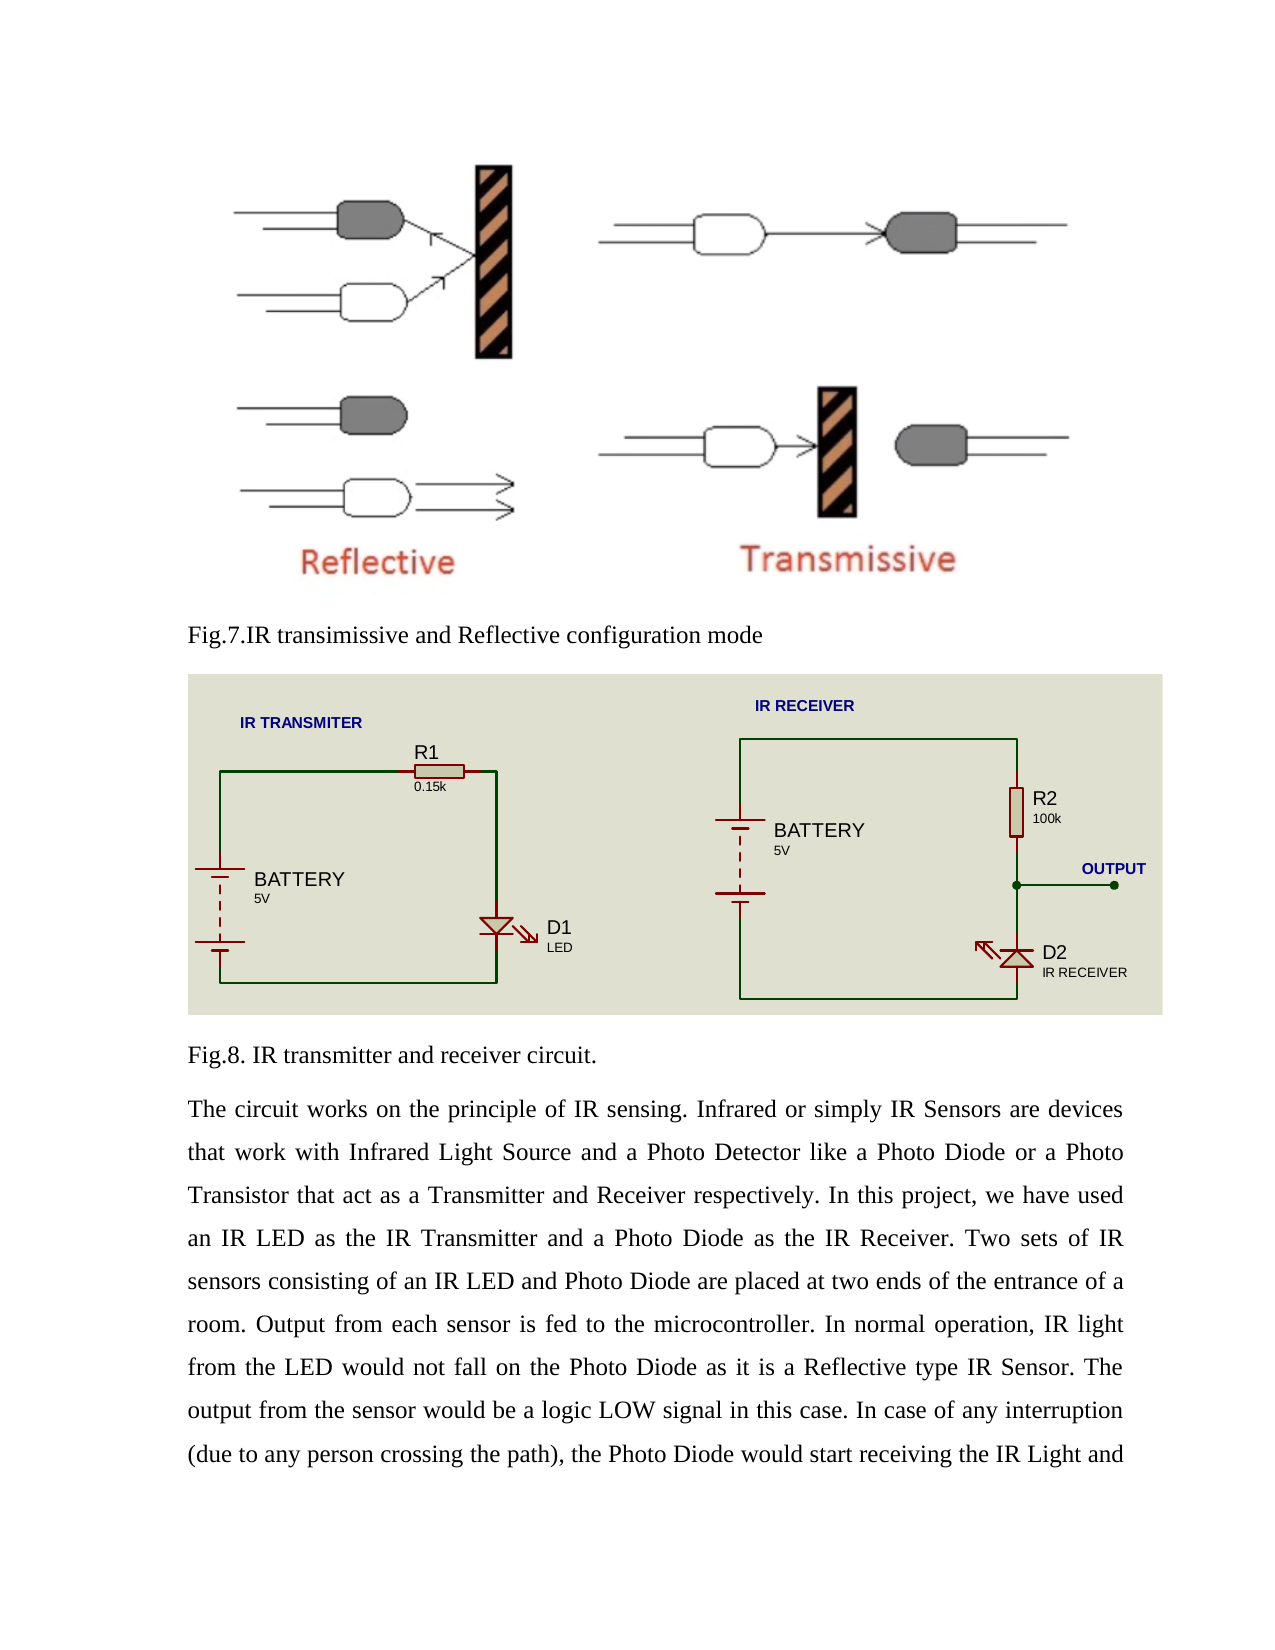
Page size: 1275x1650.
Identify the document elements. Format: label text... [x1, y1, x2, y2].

text Fig.8. IR transmitter and receiver circuit. [187, 1040, 1125, 1069]
text Fig.7.IR transimissive and Reflective configuration mode [187, 620, 1125, 649]
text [187, 1094, 1125, 1467]
picture [187, 150, 1089, 596]
